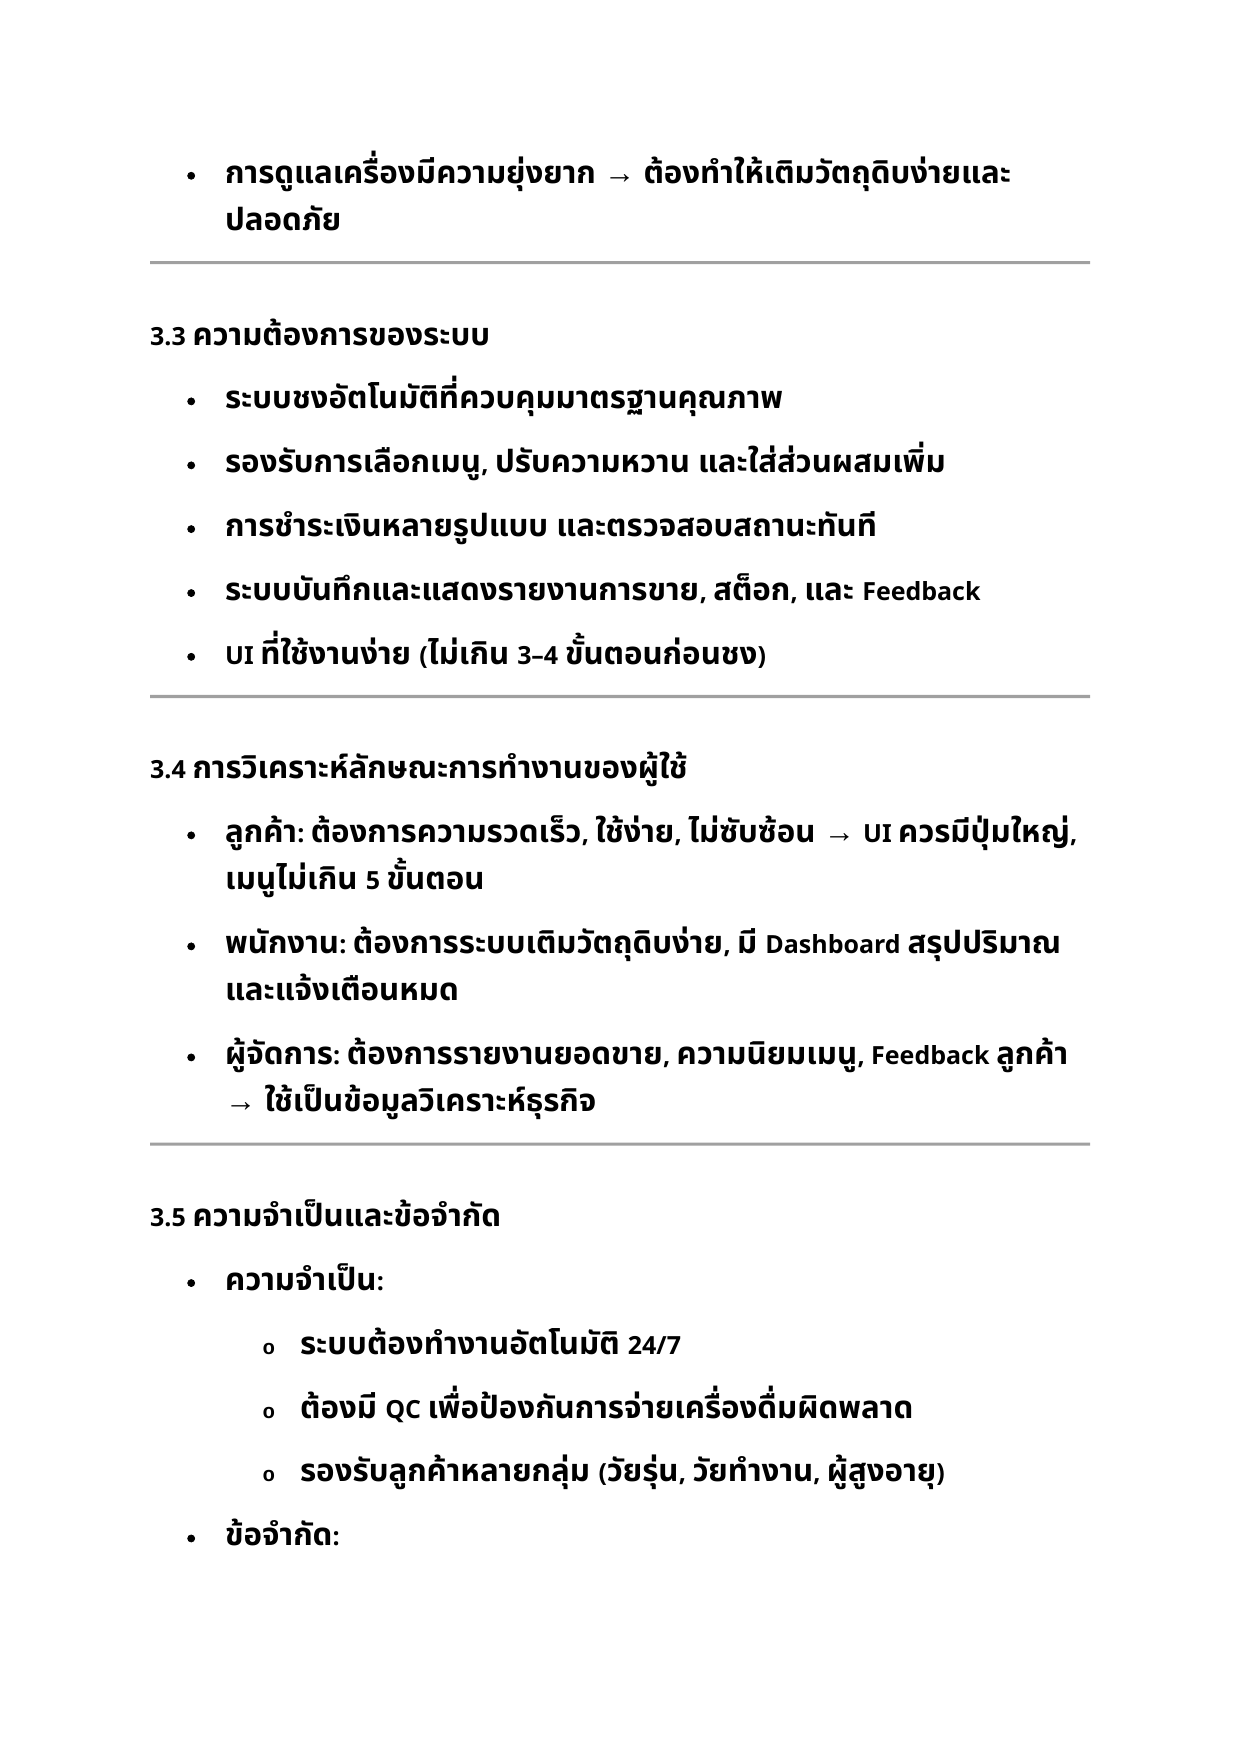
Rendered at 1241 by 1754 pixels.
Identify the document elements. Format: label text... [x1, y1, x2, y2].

list ระบบชงอัตโนมัติที่ควบคุมมาตรฐานคุณภาพ [187, 376, 1090, 423]
list การชำระเงินหลายรูปแบบ และตรวจสอบสถานะทันที [187, 503, 1090, 551]
list ระบบบันทึกและแสดงรายงานการขาย, สต็อก, และ Feedback [187, 567, 1090, 614]
list ข้อจำกัด: [187, 1513, 1090, 1560]
list ต้องมี QC เพื่อป้องกันการจ่ายเครื่องดื่มผิดพลาด [262, 1385, 1090, 1432]
list รองรับลูกค้าหลายกลุ่ม (วัยรุ่น, วัยทำงาน, ผู้สูงอายุ) [262, 1449, 1090, 1496]
text 3.4 การวิเคราะห์ลักษณะการทำงานของผู้ใช้ [150, 746, 1090, 793]
text 3.3 ความต้องการของระบบ [150, 312, 1090, 359]
list การดูแลเครื่องมีความยุ่งยาก → ต้องทำให้เติมวัตถุดิบง่ายและปลอดภัย [187, 150, 1090, 244]
list ลูกค้า: ต้องการความรวดเร็ว, ใช้ง่าย, ไม่ซับซ้อน → UI ควรมีปุ่มใหญ่, เมนูไม่เกิน 5 ขั้นตอน [187, 809, 1090, 904]
list UI ที่ใช้งานง่าย (ไม่เกิน 3–4 ขั้นตอนก่อนชง) [187, 631, 1090, 678]
text 3.5 ความจำเป็นและข้อจำกัด [150, 1193, 1090, 1241]
list ความจำเป็น: [187, 1257, 1090, 1304]
list พนักงาน: ต้องการระบบเติมวัตถุดิบง่าย, มี Dashboard สรุปปริมาณ และแจ้งเตือนหมด [187, 921, 1090, 1015]
list ผู้จัดการ: ต้องการรายงานยอดขาย, ความนิยมเมนู, Feedback ลูกค้า → ใช้เป็นข้อมูลวิเคราะห์ธุรกิจ [187, 1032, 1090, 1126]
list รองรับการเลือกเมนู, ปรับความหวาน และใส่ส่วนผสมเพิ่ม [187, 439, 1090, 487]
list ระบบต้องทำงานอัตโนมัติ 24/7 [262, 1321, 1090, 1368]
